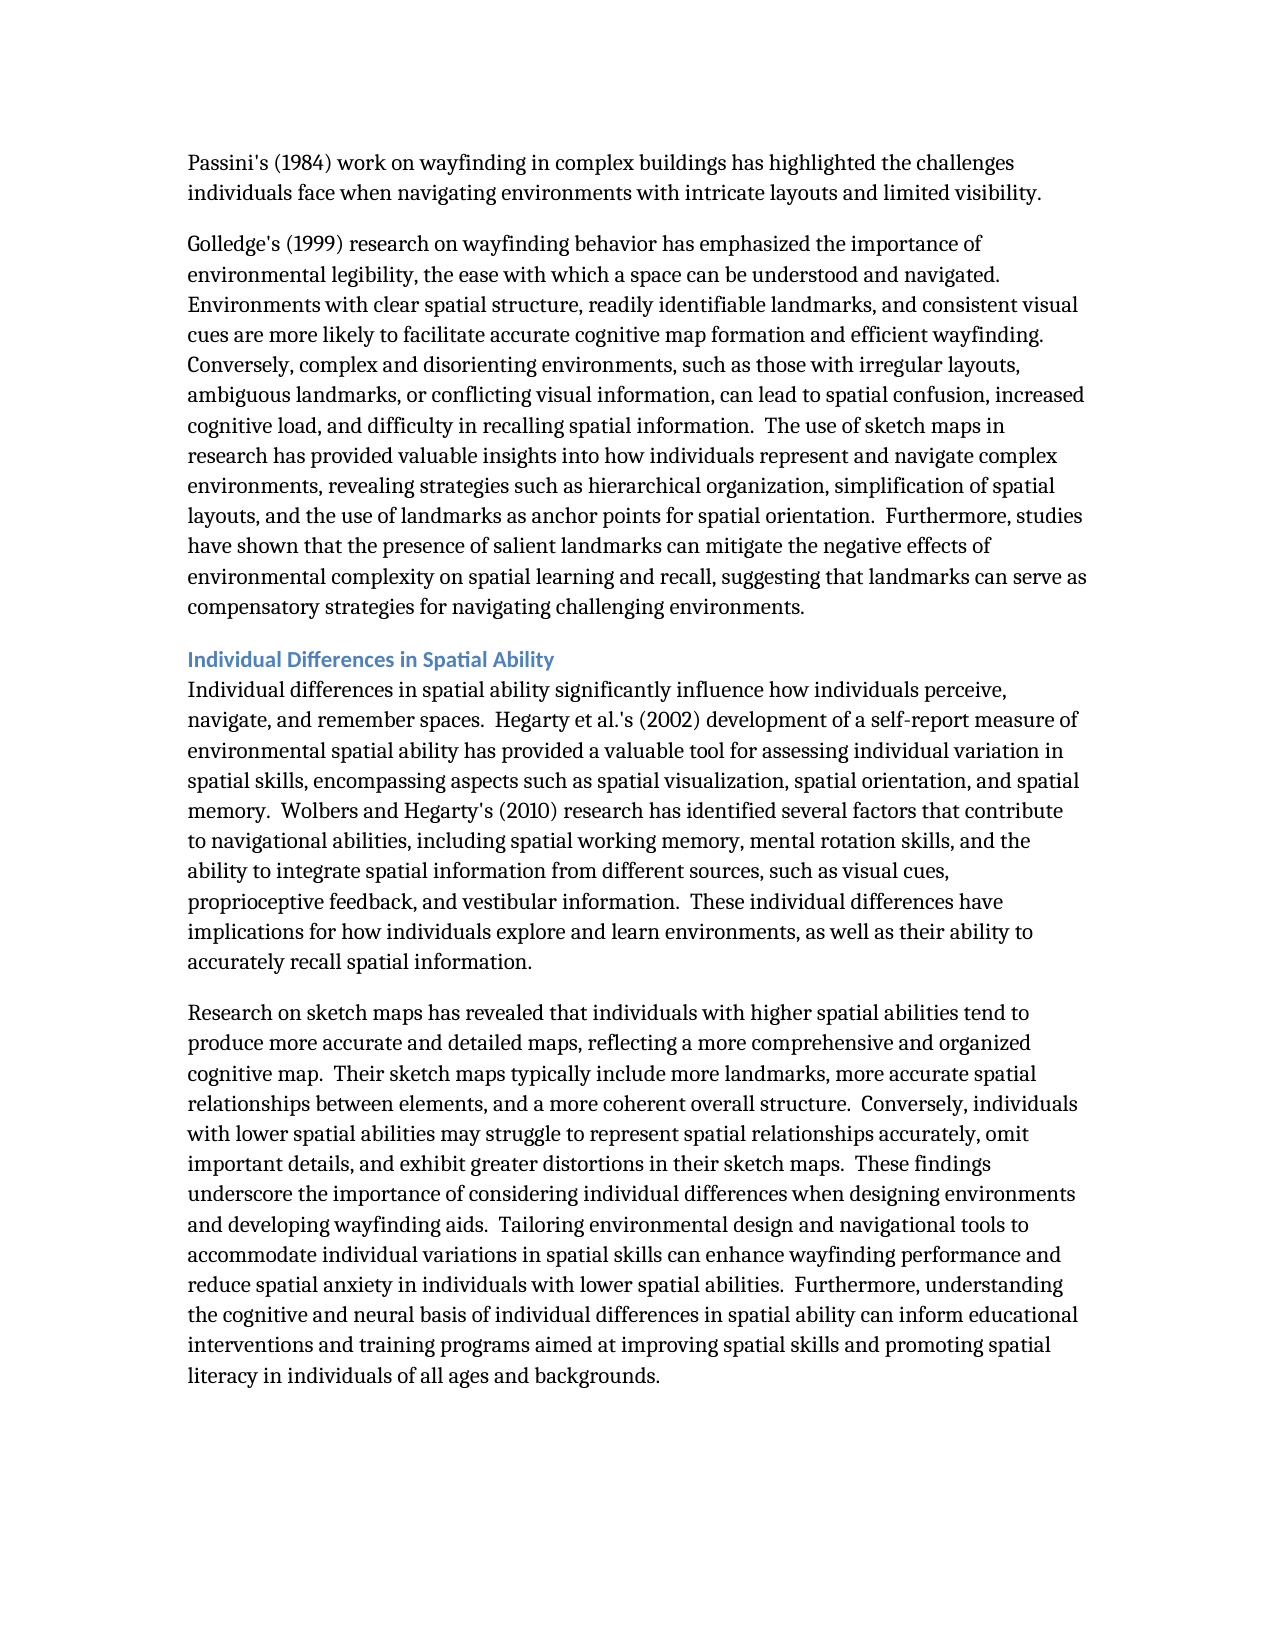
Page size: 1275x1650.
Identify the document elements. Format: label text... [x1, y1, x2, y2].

subtitle Individual Differences in Spatial Ability [187, 645, 1087, 673]
text Golledge's (1999) research on wayfinding behavior has emphasized the importance of environmental legibility, the ease with which a space can be understood and navigated. Environments with clear spatial structure, readily identifiable landmarks, and consistent visual cues are more likely to facilitate accurate cognitive map formation and efficient wayfinding. Conversely, complex and disorienting environments, such as those with irregular layouts, ambiguous landmarks, or conflicting visual information, can lead to spatial confusion, increased cognitive load, and difficulty in recalling spatial information. The use of sketch maps in research has provided valuable insights into how individuals represent and navigate complex environments, revealing strategies such as hierarchical organization, simplification of spatial layouts, and the use of landmarks as anchor points for spatial orientation. Furthermore, studies have shown that the presence of salient landmarks can mitigate the negative effects of environmental complexity on spatial learning and recall, suggesting that landmarks can serve as compensatory strategies for navigating challenging environments. [187, 231, 1087, 620]
text Individual differences in spatial ability significantly influence how individuals perceive, navigate, and remember spaces. Hegarty et al.'s (2002) development of a self-report measure of environmental spatial ability has provided a valuable tool for assessing individual variation in spatial skills, encompassing aspects such as spatial visualization, spatial orientation, and spatial memory. Wolbers and Hegarty's (2010) research has identified several factors that contribute to navigational abilities, including spatial working memory, mental rotation skills, and the ability to integrate spatial information from different sources, such as visual cues, proprioceptive feedback, and vestibular information. These individual differences have implications for how individuals explore and learn environments, as well as their ability to accurately recall spatial information. [187, 677, 1087, 975]
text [187, 150, 1087, 207]
text Research on sketch maps has revealed that individuals with higher spatial abilities tend to produce more accurate and detailed maps, reflecting a more comprehensive and organized cognitive map. Their sketch maps typically include more landmarks, more accurate spatial relationships between elements, and a more coherent overall structure. Conversely, individuals with lower spatial abilities may struggle to represent spatial relationships accurately, omit important details, and exhibit greater distortions in their sketch maps. These findings underscore the importance of considering individual differences when designing environments and developing wayfinding aids. Tailoring environmental design and navigational tools to accommodate individual variations in spatial skills can enhance wayfinding performance and reduce spatial anxiety in individuals with lower spatial abilities. Furthermore, understanding the cognitive and neural basis of individual differences in spatial ability can inform educational interventions and training programs aimed at improving spatial skills and promoting spatial literacy in individuals of all ages and backgrounds. [187, 1000, 1087, 1389]
